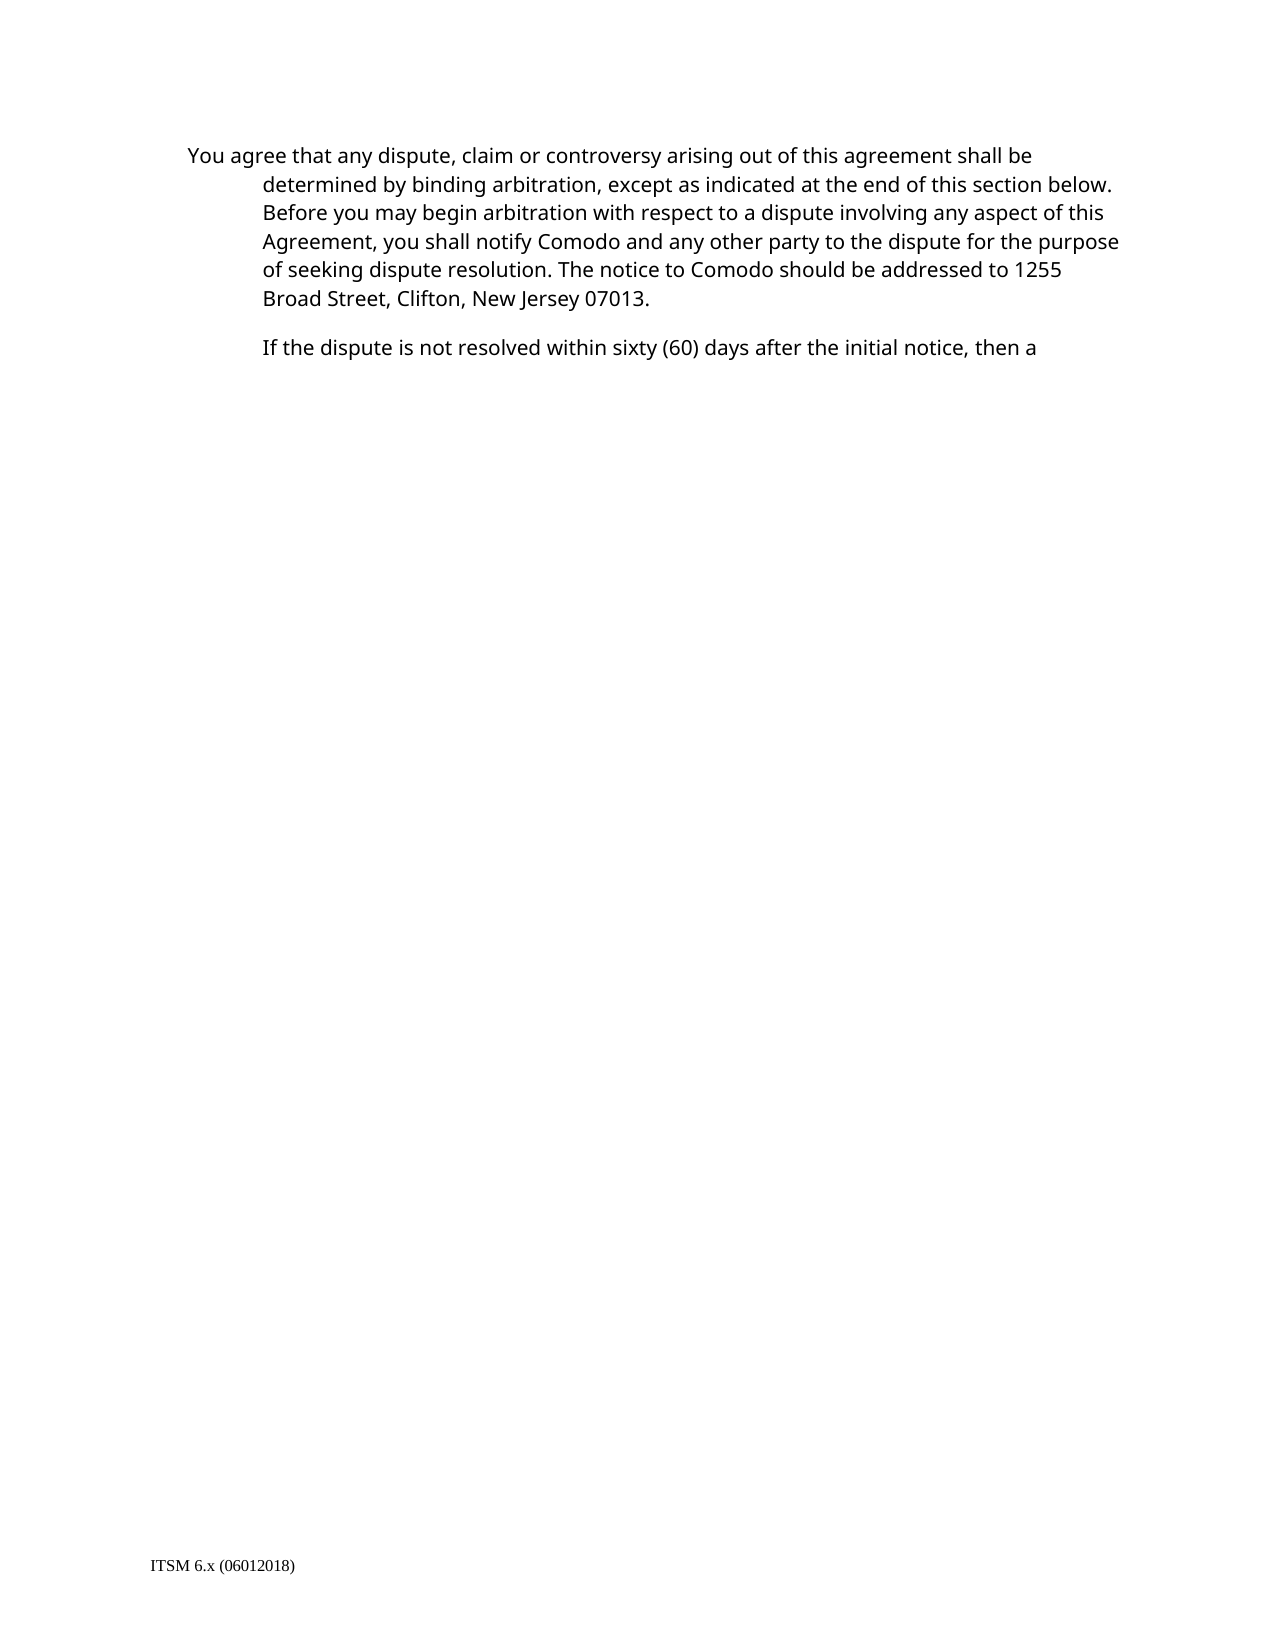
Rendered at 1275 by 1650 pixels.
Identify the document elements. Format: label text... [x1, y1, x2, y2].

text You agree that any dispute, claim or controversy arising out of this agreement shall be determined by binding arbitration, except as indicated at the end of this section below. Before you may begin arbitration with respect to a dispute involving any aspect of this Agreement, you shall notify Comodo and any other party to the dispute for the purpose of seeking dispute resolution. The notice to Comodo should be addressed to 1255 Broad Street, Clifton, New Jersey 07013. [187, 142, 1122, 312]
text If the dispute is not resolved within sixty (60) days after the initial notice, then a [262, 333, 1162, 362]
